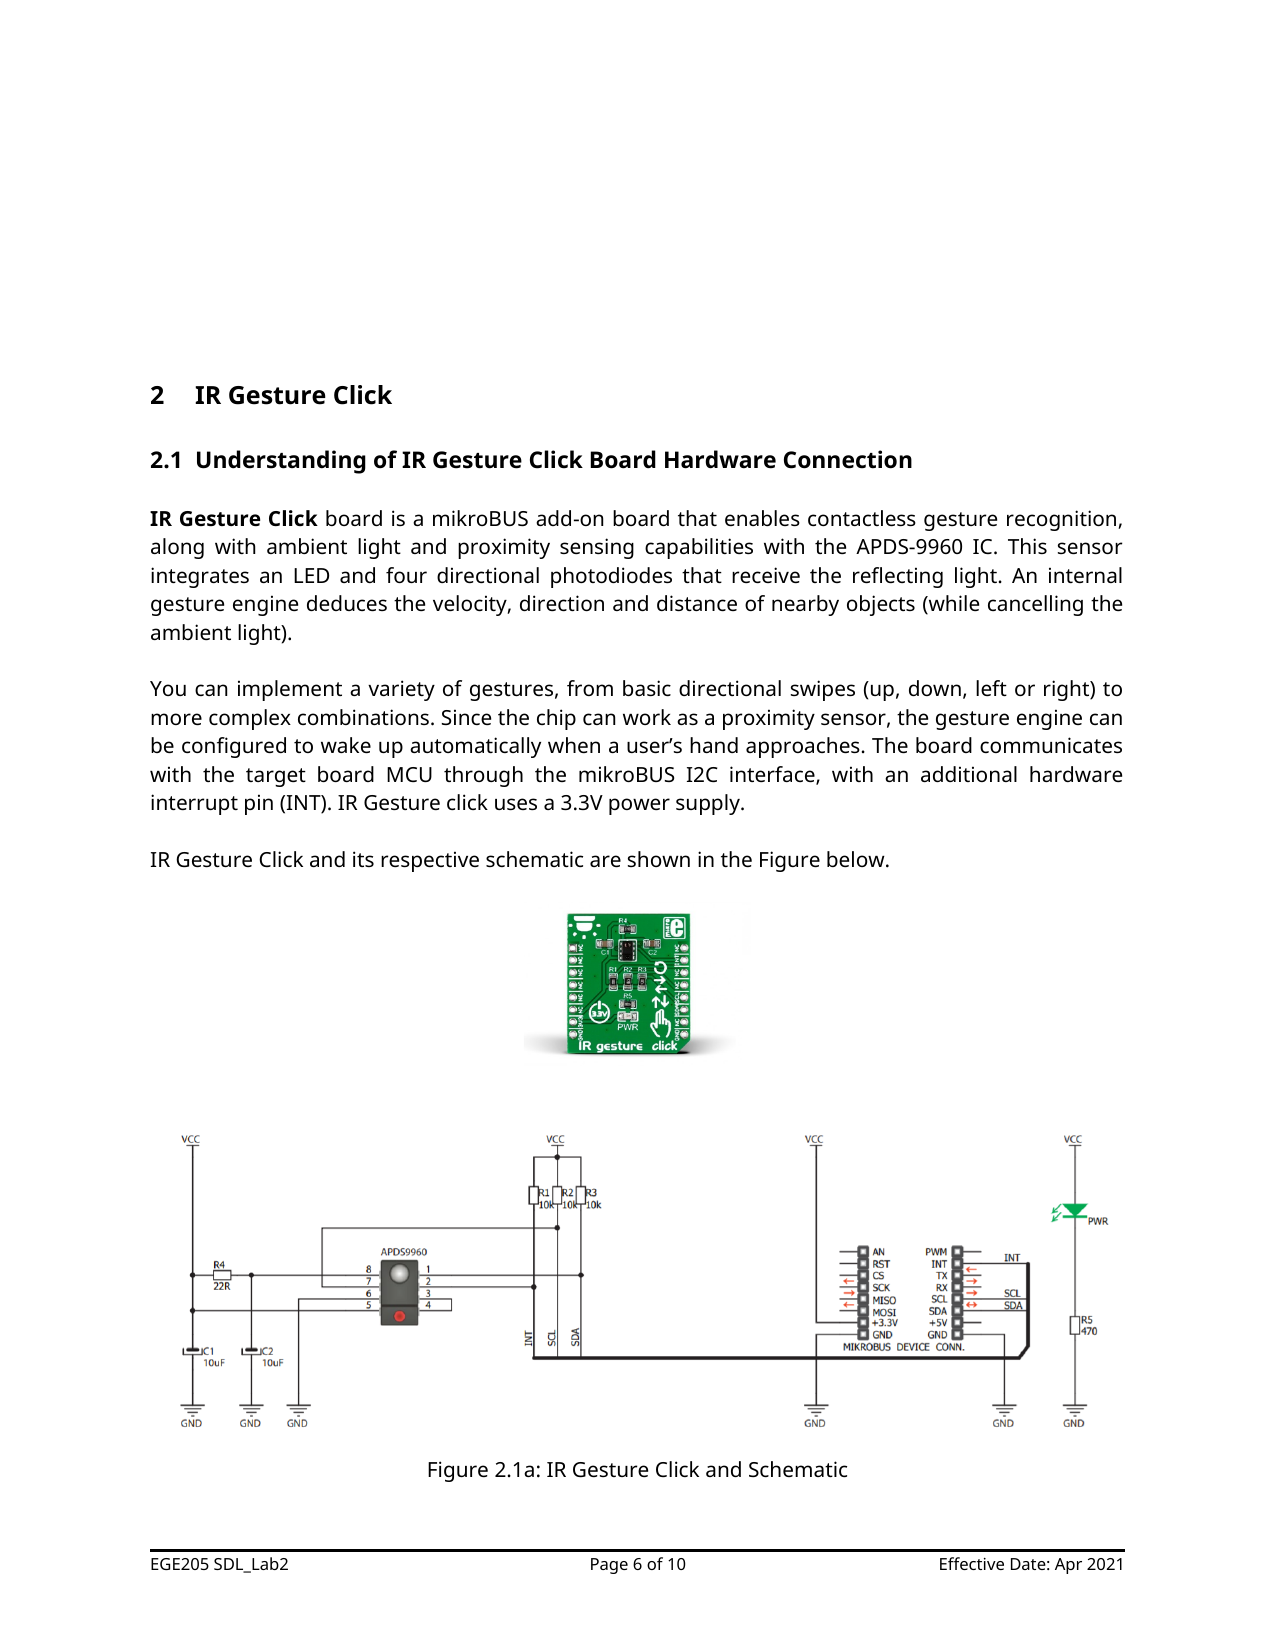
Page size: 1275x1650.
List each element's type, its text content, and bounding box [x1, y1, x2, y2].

text Figure 2.1a: IR Gesture Click and Schematic [150, 1456, 1125, 1483]
text IR Gesture Click board is a mikroBUS add-on board that enables contactless gesture recognition, along with ambient light and proximity sensing capabilities with the APDS-9960 IC. This sensor integrates an LED and four directional photodiodes that receive the reflecting light. An internal gesture engine deduces the velocity, direction and distance of nearby objects (while cancelling the ambient light). [150, 504, 1125, 646]
subtitle IR Gesture Click [150, 377, 1125, 412]
text You can implement a variety of gestures, from basic directional swipes (up, down, left or right) to more complex combinations. Since the chip can work as a proximity sensor, the gesture engine can be configured to wake up automatically when a user’s hand approaches. The board communicates with the target board MCU through the mikroBUS I2C interface, with an additional hardware interrupt pin (INT). IR Gesture click uses a 3.3V power supply. [150, 674, 1125, 817]
text IR Gesture Click and its respective schematic are shown in the Figure below. [150, 845, 1125, 873]
picture [150, 1093, 1125, 1456]
subtitle Understanding of IR Gesture Click Board Hardware Connection [150, 444, 1125, 475]
picture [523, 902, 752, 1066]
